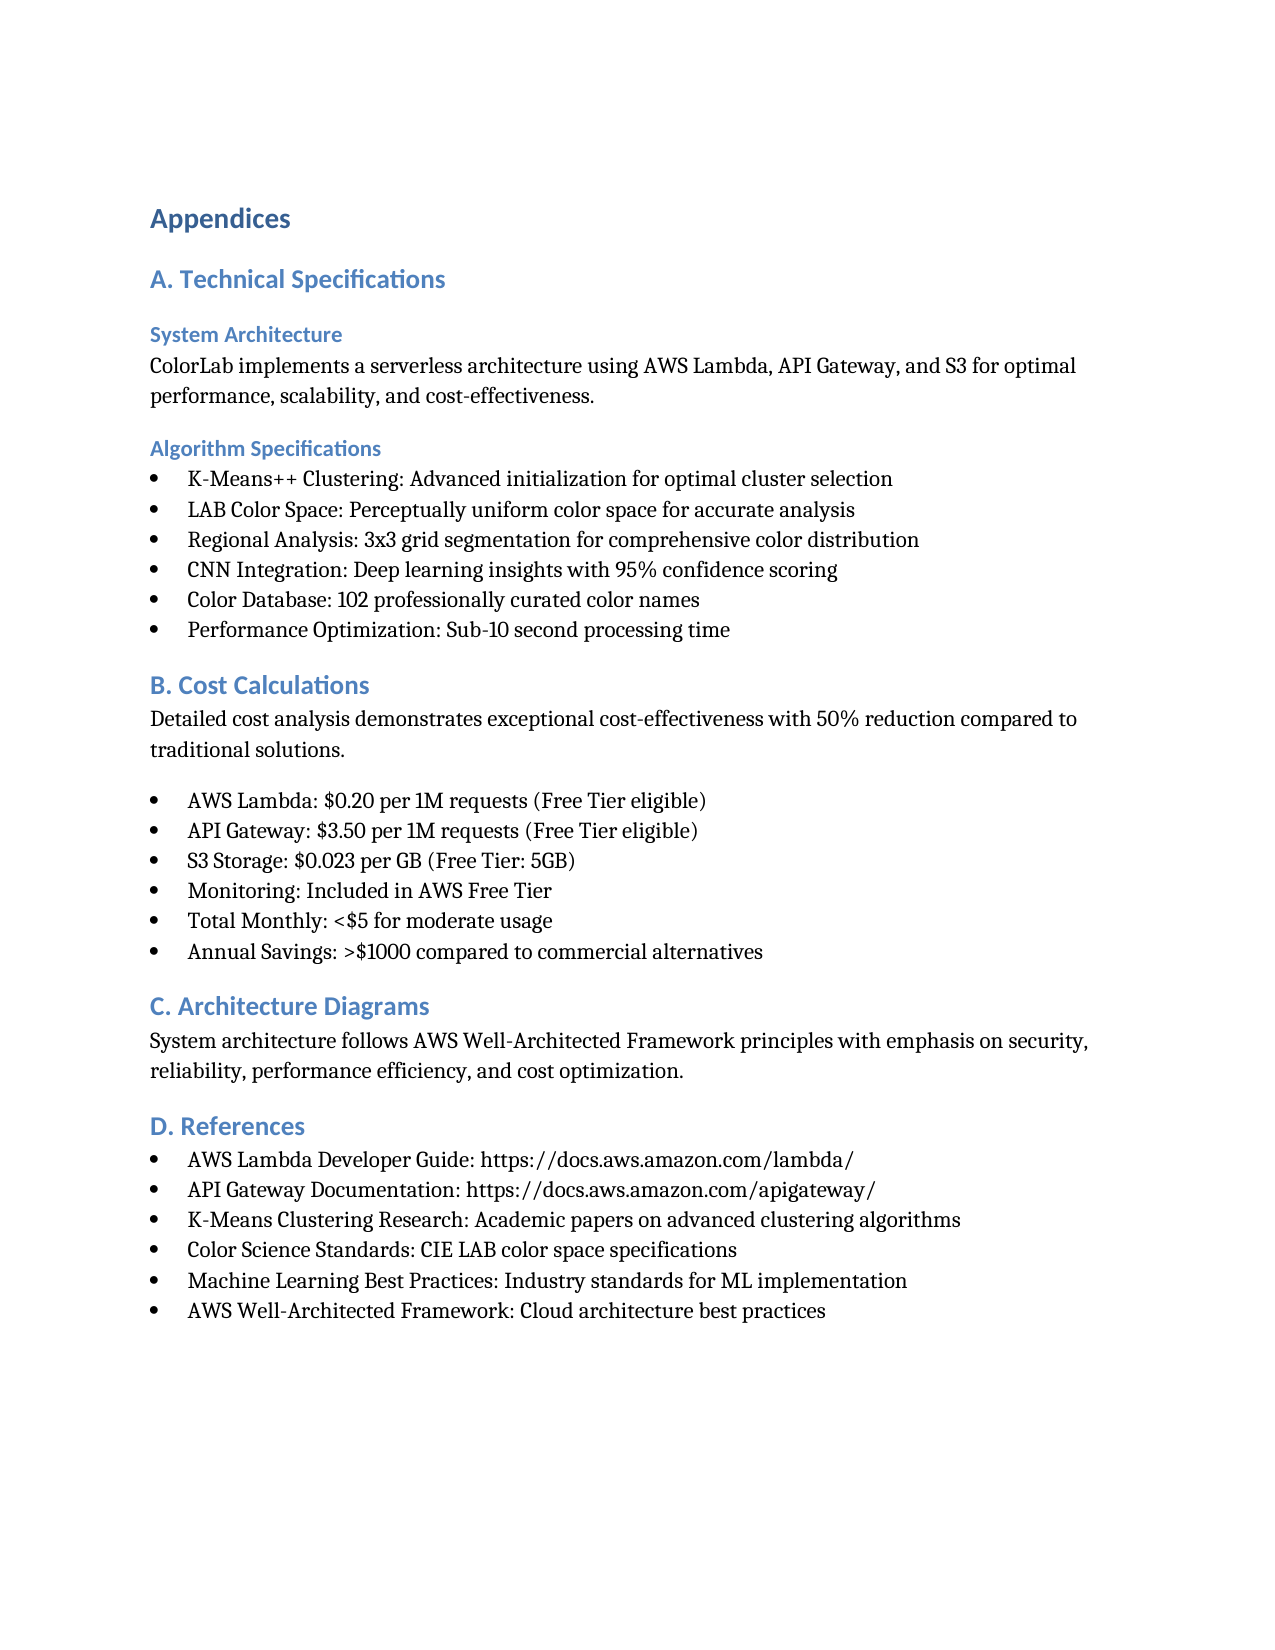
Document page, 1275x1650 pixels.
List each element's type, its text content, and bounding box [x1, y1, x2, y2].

subtitle C. Architecture Diagrams [150, 989, 1125, 1022]
list API Gateway Documentation: https://docs.aws.amazon.com/apigateway/ [150, 1177, 1125, 1203]
list Total Monthly: <$5 for moderate usage [150, 908, 1125, 934]
list AWS Well-Architected Framework: Cloud architecture best practices [150, 1298, 1125, 1324]
list Annual Savings: >$1000 compared to commercial alternatives [150, 938, 1125, 965]
list Monitoring: Included in AWS Free Tier [150, 878, 1125, 904]
list K-Means++ Clustering: Advanced initialization for optimal cluster selection [150, 466, 1125, 492]
list K-Means Clustering Research: Academic papers on advanced clustering algorithms [150, 1207, 1125, 1233]
list S3 Storage: $0.023 per GB (Free Tier: 5GB) [150, 848, 1125, 874]
text System architecture follows AWS Well-Architected Framework principles with emphasis on security, reliability, performance efficiency, and cost optimization. [150, 1027, 1125, 1084]
text Detailed cost analysis demonstrates exceptional cost-effectiveness with 50% reduction compared to traditional solutions. [150, 706, 1125, 763]
subtitle Algorithm Specifications [150, 434, 1125, 462]
list Performance Optimization: Sub-10 second processing time [150, 617, 1125, 643]
subtitle B. Cost Calculations [150, 668, 1125, 701]
list Machine Learning Best Practices: Industry standards for ML implementation [150, 1267, 1125, 1294]
subtitle Appendices [150, 200, 1125, 236]
list Color Science Standards: CIE LAB color space specifications [150, 1237, 1125, 1263]
list Regional Analysis: 3x3 grid segmentation for comprehensive color distribution [150, 527, 1125, 553]
subtitle D. References [150, 1109, 1125, 1142]
list AWS Lambda: $0.20 per 1M requests (Free Tier eligible) [150, 787, 1125, 814]
text ColorLab implements a serverless architecture using AWS Lambda, API Gateway, and S3 for optimal performance, scalability, and cost-effectiveness. [150, 353, 1125, 409]
list LAB Color Space: Perceptually uniform color space for accurate analysis [150, 496, 1125, 523]
subtitle System Architecture [150, 321, 1125, 348]
list API Gateway: $3.50 per 1M requests (Free Tier eligible) [150, 818, 1125, 844]
subtitle A. Technical Specifications [150, 262, 1125, 295]
list CNN Integration: Deep learning insights with 95% confidence scoring [150, 557, 1125, 583]
list AWS Lambda Developer Guide: https://docs.aws.amazon.com/lambda/ [150, 1147, 1125, 1173]
list Color Database: 102 professionally curated color names [150, 587, 1125, 613]
